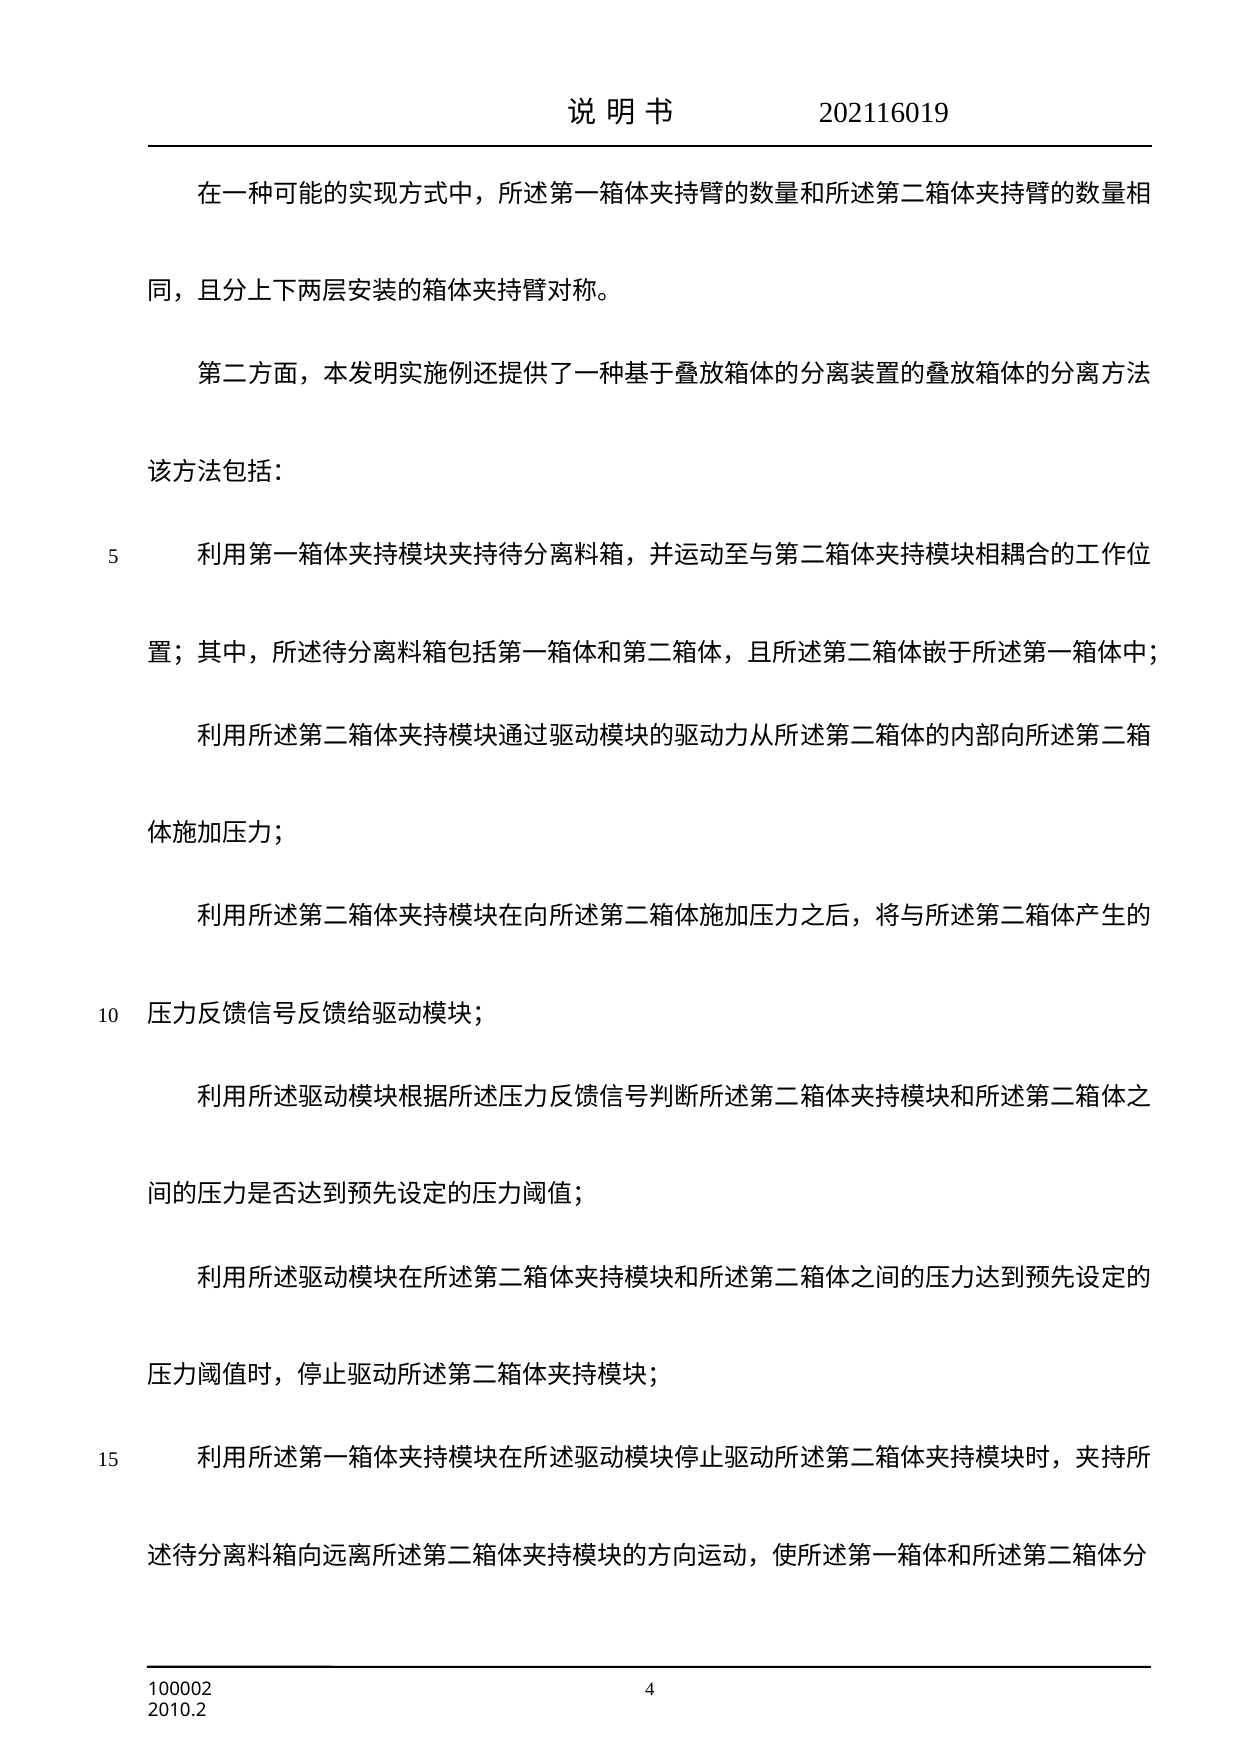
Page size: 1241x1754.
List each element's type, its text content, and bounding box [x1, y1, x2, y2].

text 利用所述第二箱体夹持模块在向所述第二箱体施加压力之后，将与所述第二箱体产生的压力反馈信号反馈给驱动模块； [148, 881, 1152, 1044]
text 在一种可能的实现方式中，所述第一箱体夹持臂的数量和所述第二箱体夹持臂的数量相同，且分上下两层安装的箱体夹持臂对称。 [148, 159, 1152, 321]
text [148, 1423, 1152, 1586]
text 利用所述第二箱体夹持模块通过驱动模块的驱动力从所述第二箱体的内部向所述第二箱体施加压力； [148, 701, 1152, 863]
text 利用所述驱动模块根据所述压力反馈信号判断所述第二箱体夹持模块和所述第二箱体之间的压力是否达到预先设定的压力阈值； [148, 1062, 1152, 1224]
text 利用所述驱动模块在所述第二箱体夹持模块和所述第二箱体之间的压力达到预先设定的压力阈值时，停止驱动所述第二箱体夹持模块； [148, 1243, 1152, 1405]
text 第二方面，本发明实施例还提供了一种基于叠放箱体的分离装置的叠放箱体的分离方法，该方法包括： [148, 339, 1152, 502]
text 利用第一箱体夹持模块夹持待分离料箱，并运动至与第二箱体夹持模块相耦合的工作位置；其中，所述待分离料箱包括第一箱体和第二箱体，且所述第二箱体嵌于所述第一箱体中； [148, 520, 1152, 683]
